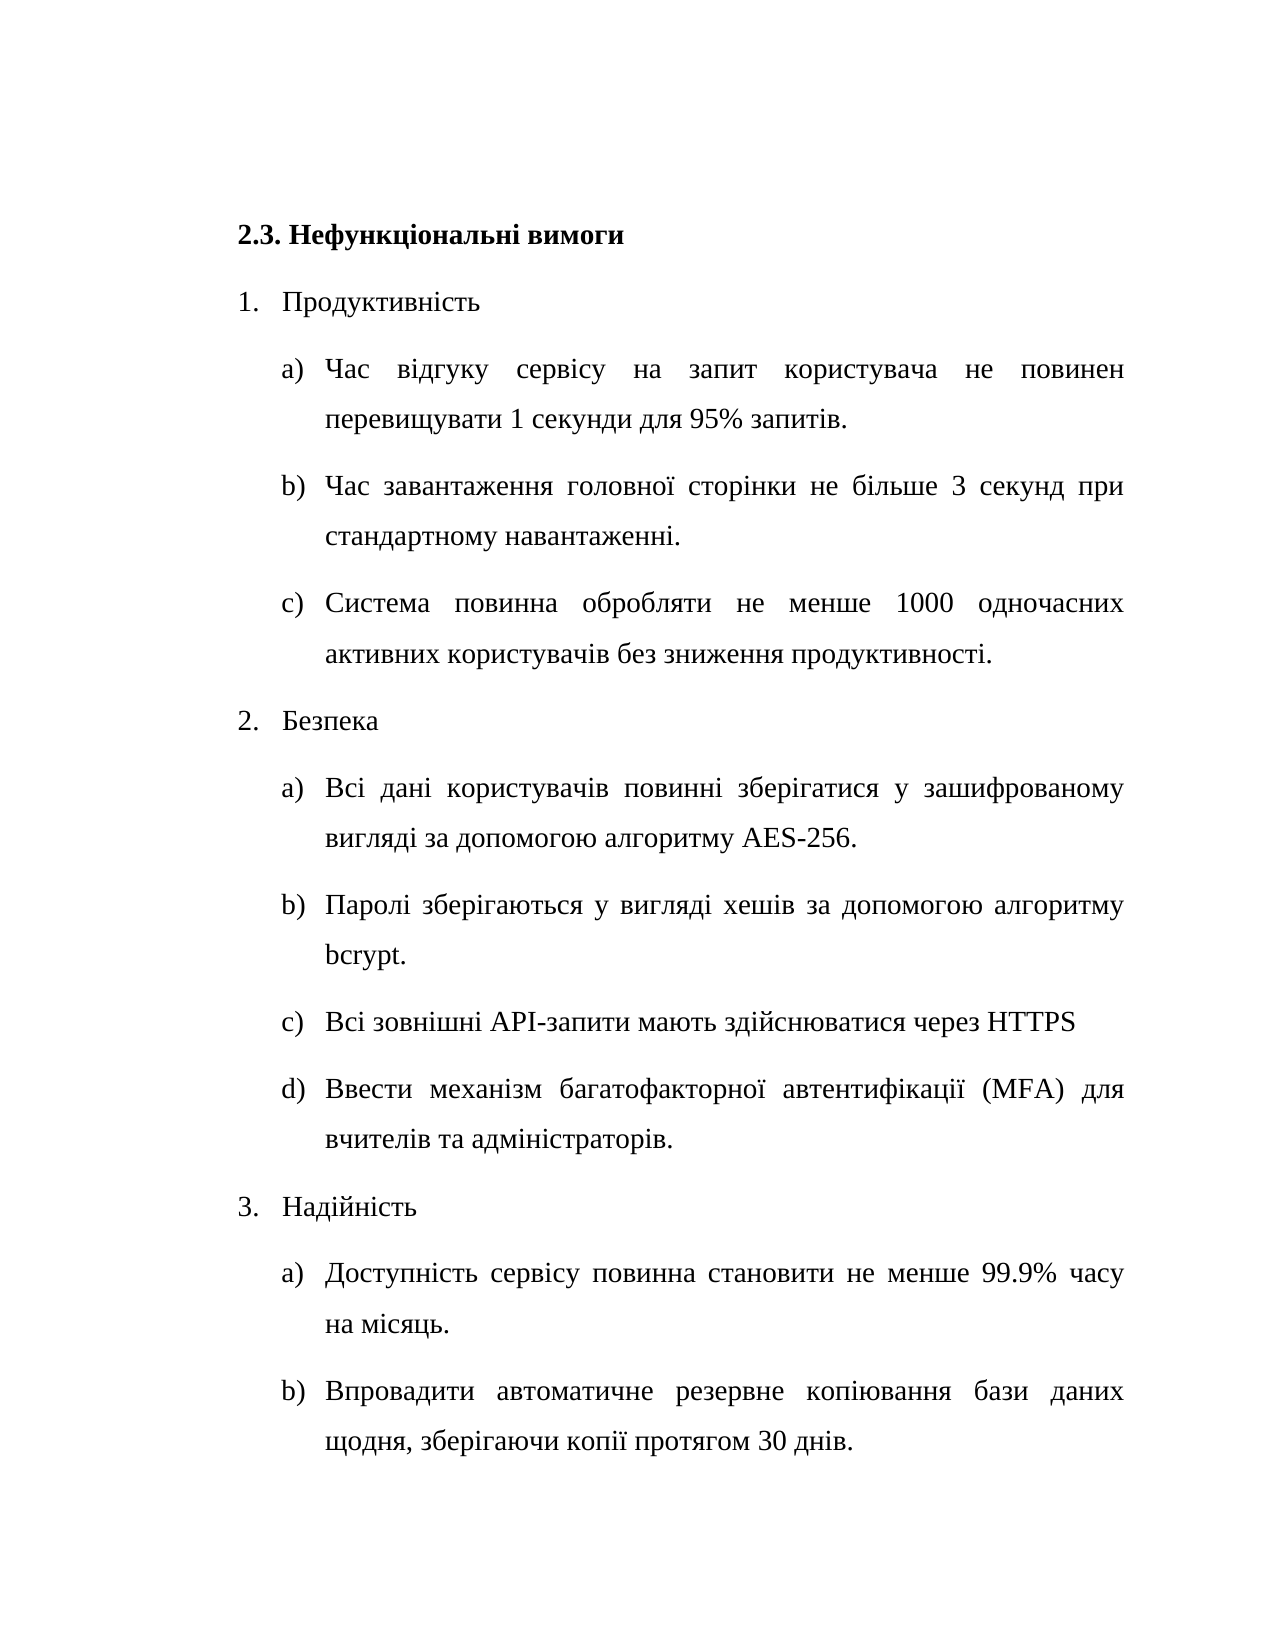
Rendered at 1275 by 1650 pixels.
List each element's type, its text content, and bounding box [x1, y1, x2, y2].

list Безпека [237, 703, 1125, 736]
list Надійність [237, 1189, 1125, 1222]
list Впровадити автоматичне резервне копіювання бази даних щодня, зберігаючи копії протягом 30 днів. [281, 1373, 1125, 1457]
list Час відгуку сервісу на запит користувача не повинен перевищувати 1 секунди для 95% запитів. [281, 351, 1125, 435]
list Ввести механізм багатофакторної автентифікації (MFA) для вчителів та адміністраторів. [281, 1071, 1125, 1155]
list Система повинна обробляти не менше 1000 одночасних активних користувачів без зниження продуктивності. [281, 586, 1125, 669]
list Паролі зберігаються у вигляді хешів за допомогою алгоритму bcrypt. [281, 887, 1125, 971]
list Час завантаження головної сторінки не більше 3 секунд при стандартному навантаженні. [281, 468, 1125, 552]
list Всі дані користувачів повинні зберігатися у зашифрованому вигляді за допомогою алгоритму AES-256. [281, 770, 1125, 854]
list Продуктивність [237, 284, 1125, 317]
text 2.3. Нефункціональні вимоги [194, 217, 1125, 251]
list Всі зовнішні API-запити мають здійснюватися через HTTPS [281, 1004, 1125, 1038]
list Доступність сервісу повинна становити не менше 99.9% часу на місяць. [281, 1256, 1125, 1339]
